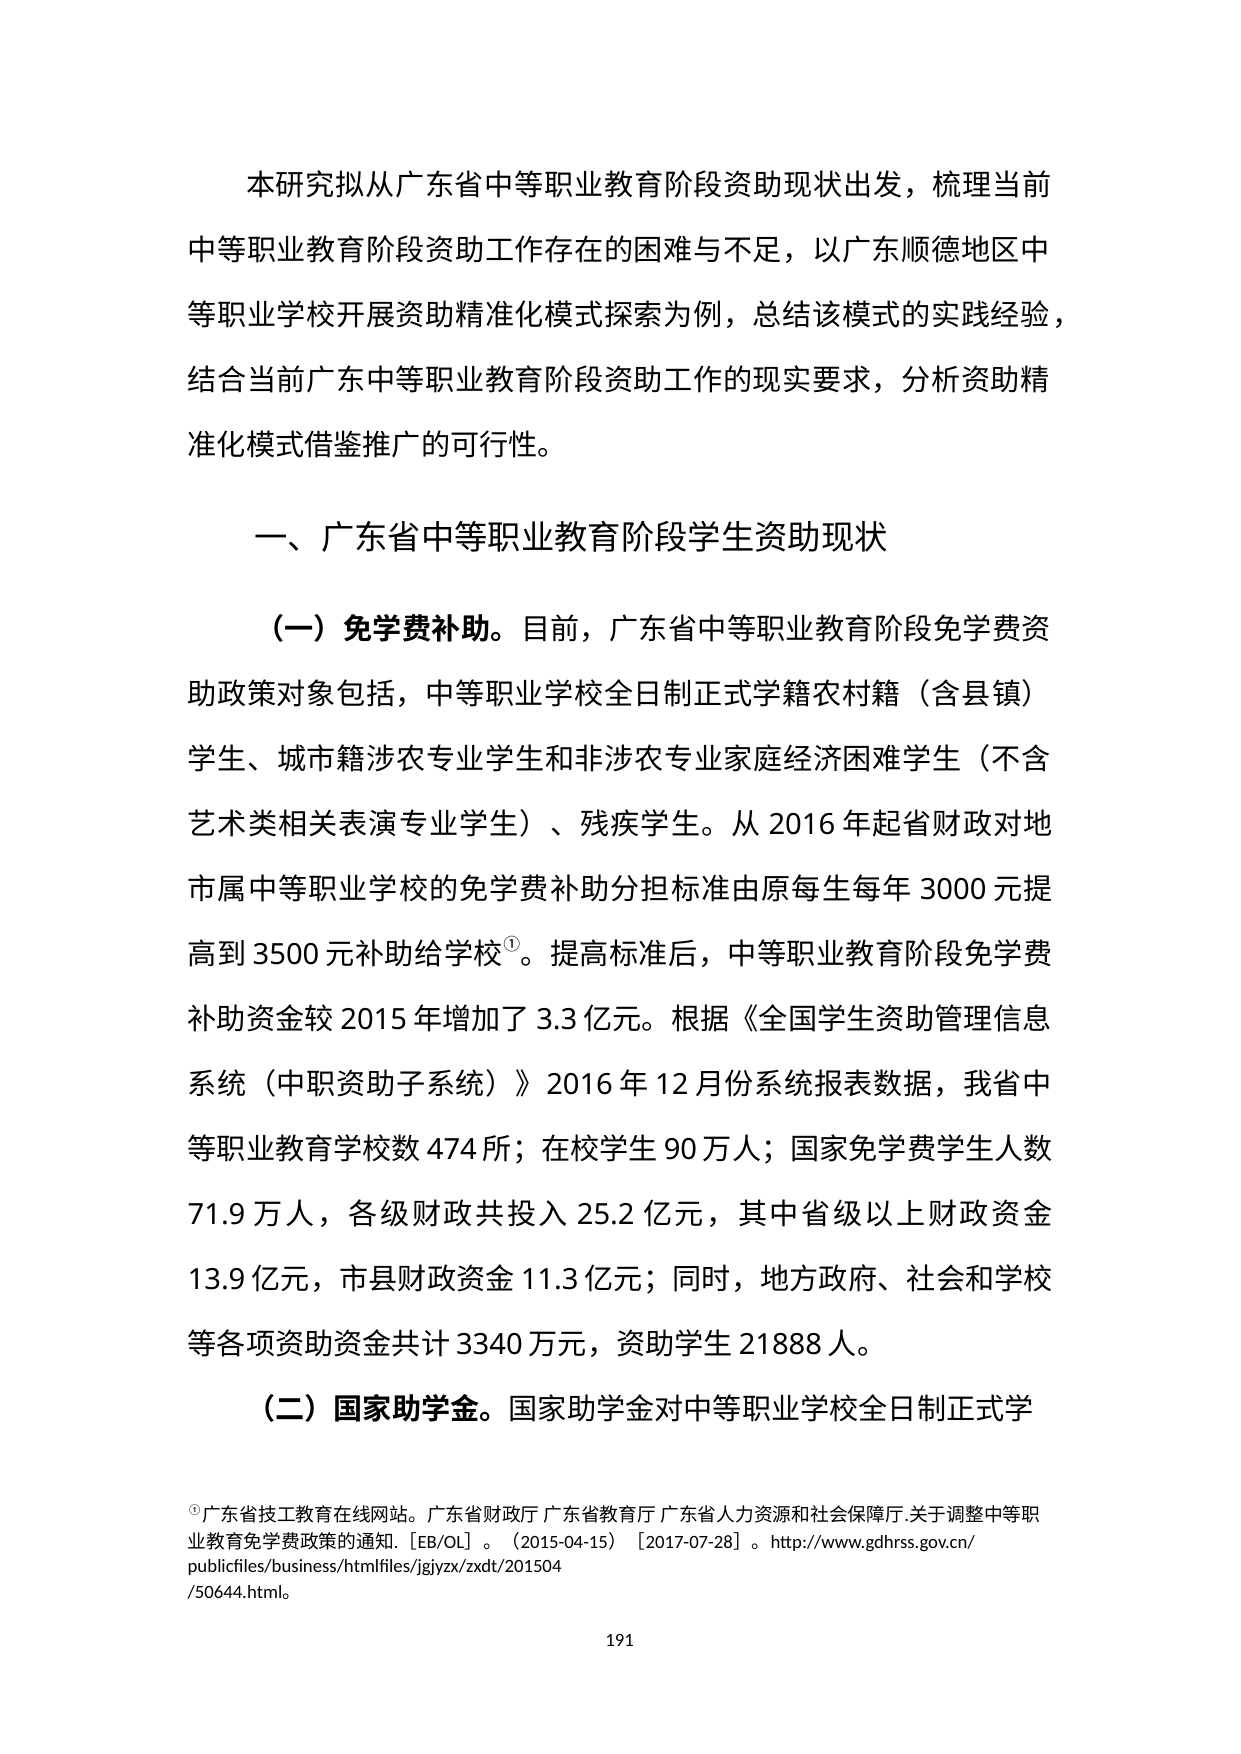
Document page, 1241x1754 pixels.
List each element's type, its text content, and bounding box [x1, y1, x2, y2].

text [187, 1374, 1053, 1439]
subtitle 一、广东省中等职业教育阶段学生资助现状 [187, 502, 1053, 567]
text 本研究拟从广东省中等职业教育阶段资助现状出发，梳理当前中等职业教育阶段资助工作存在的困难与不足，以广东顺德地区中等职业学校开展资助精准化模式探索为例，总结该模式的实践经验，结合当前广东中等职业教育阶段资助工作的现实要求，分析资助精准化模式借鉴推广的可行性。 [187, 150, 1053, 475]
text （一）免学费补助。目前，广东省中等职业教育阶段免学费资助政策对象包括，中等职业学校全日制正式学籍农村籍（含县镇）学生、城市籍涉农专业学生和非涉农专业家庭经济困难学生（不含艺术类相关表演专业学生）、残疾学生。从2016年起省财政对地市属中等职业学校的免学费补助分担标准由原每生每年3000元提高到3500元补助给学校。提高标准后，中等职业教育阶段免学费补助资金较2015年增加了3.3亿元。根据《全国学生资助管理信息系统（中职资助子系统）》2016年12月份系统报表数据，我省中等职业教育学校数474所；在校学生90万人；国家免学费学生人数71.9万人，各级财政共投入25.2亿元，其中省级以上财政资金13.9亿元，市县财政资金11.3亿元；同时，地方政府、社会和学校等各项资助资金共计3340万元，资助学生21888人。 [187, 594, 1053, 1374]
